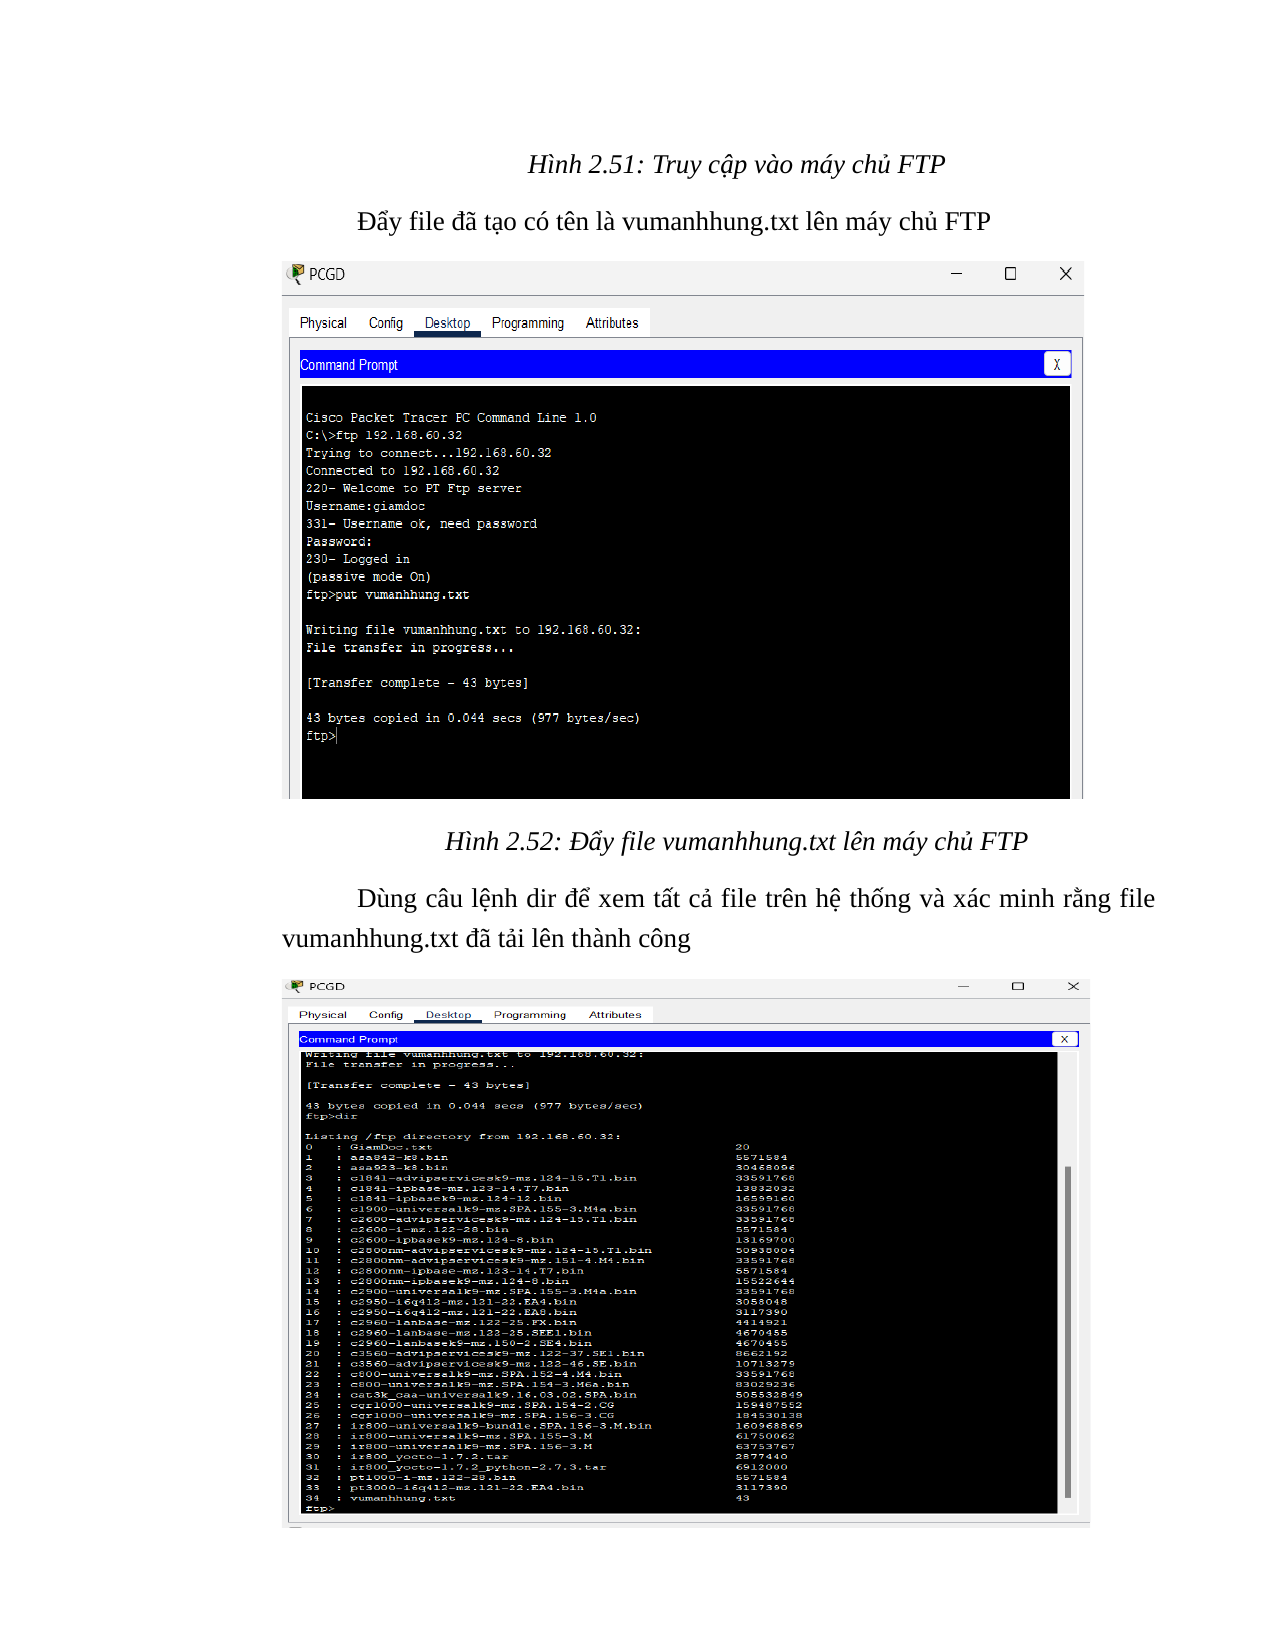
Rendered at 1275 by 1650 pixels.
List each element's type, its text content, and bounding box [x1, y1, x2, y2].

picture [281, 979, 1091, 1528]
text Hình 2.52: Đẩy file vumanhhung.txt lên máy chủ FTP [319, 825, 1157, 856]
text Đẩy file đã tạo có tên là vumanhhung.txt lên máy chủ FTP [282, 205, 1157, 236]
text Hình 2.51: Truy cập vào máy chủ FTP [319, 148, 1157, 179]
picture [281, 261, 1085, 799]
text Dùng câu lệnh dir để xem tất cả file trên hệ thống và xác minh rằng file vumanhhung.txt đã tải lên thành công [282, 882, 1157, 953]
